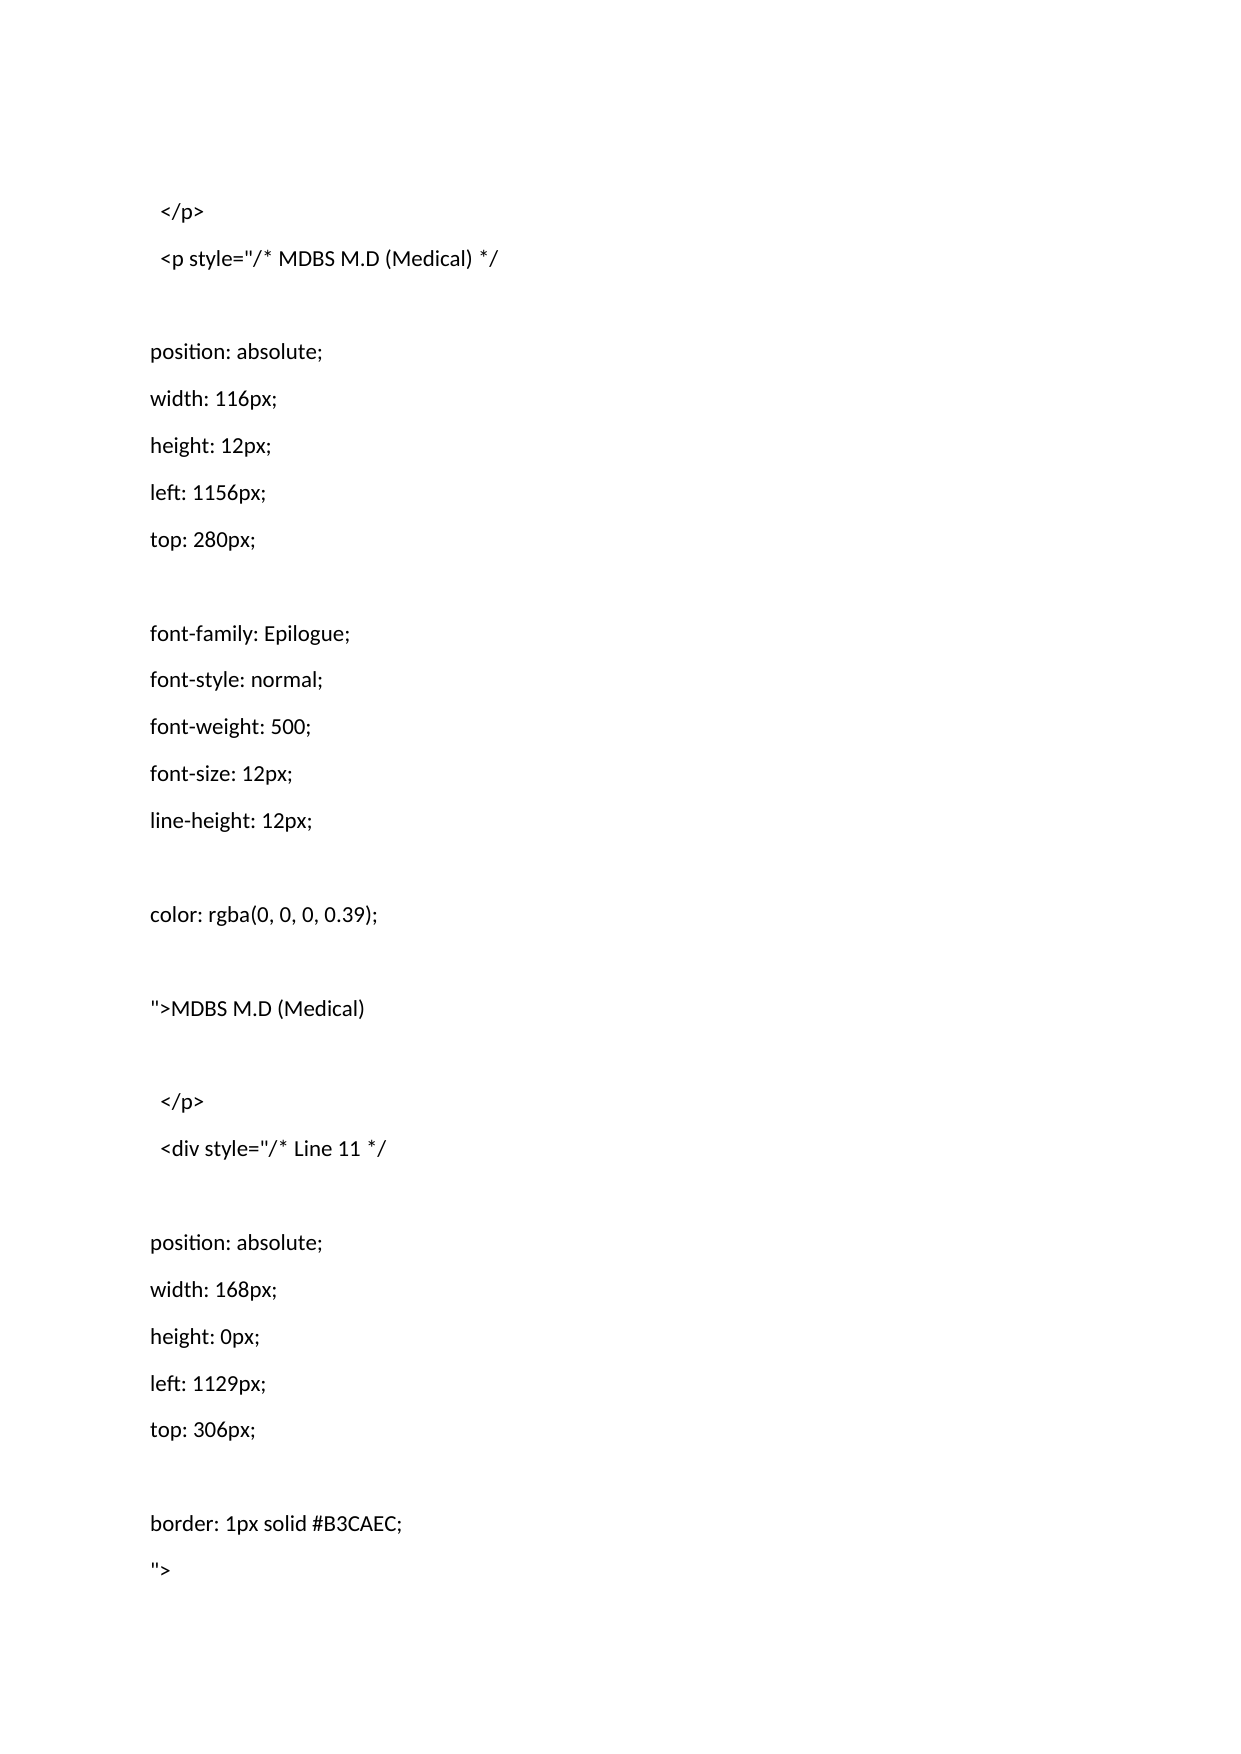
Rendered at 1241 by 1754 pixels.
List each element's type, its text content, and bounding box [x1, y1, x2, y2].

text top: 306px; [150, 1416, 1090, 1444]
text </p> [150, 197, 1090, 225]
text font-style: normal; [150, 666, 1090, 694]
text <p style="/* MDBS M.D (Medical) */ [150, 244, 1090, 272]
text ">MDBS M.D (Medical) [150, 994, 1090, 1022]
text font-weight: 500; [150, 712, 1090, 741]
text width: 168px; [150, 1275, 1090, 1303]
text </p> [150, 1087, 1090, 1116]
text top: 280px; [150, 525, 1090, 553]
text height: 12px; [150, 431, 1090, 459]
text left: 1156px; [150, 478, 1090, 506]
text font-size: 12px; [150, 759, 1090, 787]
text font-family: Epilogue; [150, 619, 1090, 647]
text position: absolute; [150, 1228, 1090, 1256]
text position: absolute; [150, 337, 1090, 366]
text width: 116px; [150, 384, 1090, 412]
text <div style="/* Line 11 */ [150, 1134, 1090, 1162]
text color: rgba(0, 0, 0, 0.39); [150, 900, 1090, 928]
text left: 1129px; [150, 1369, 1090, 1397]
text line-height: 12px; [150, 806, 1090, 834]
text border: 1px solid #B3CAEC; [150, 1509, 1090, 1537]
text height: 0px; [150, 1322, 1090, 1350]
text "> [150, 1556, 1090, 1584]
